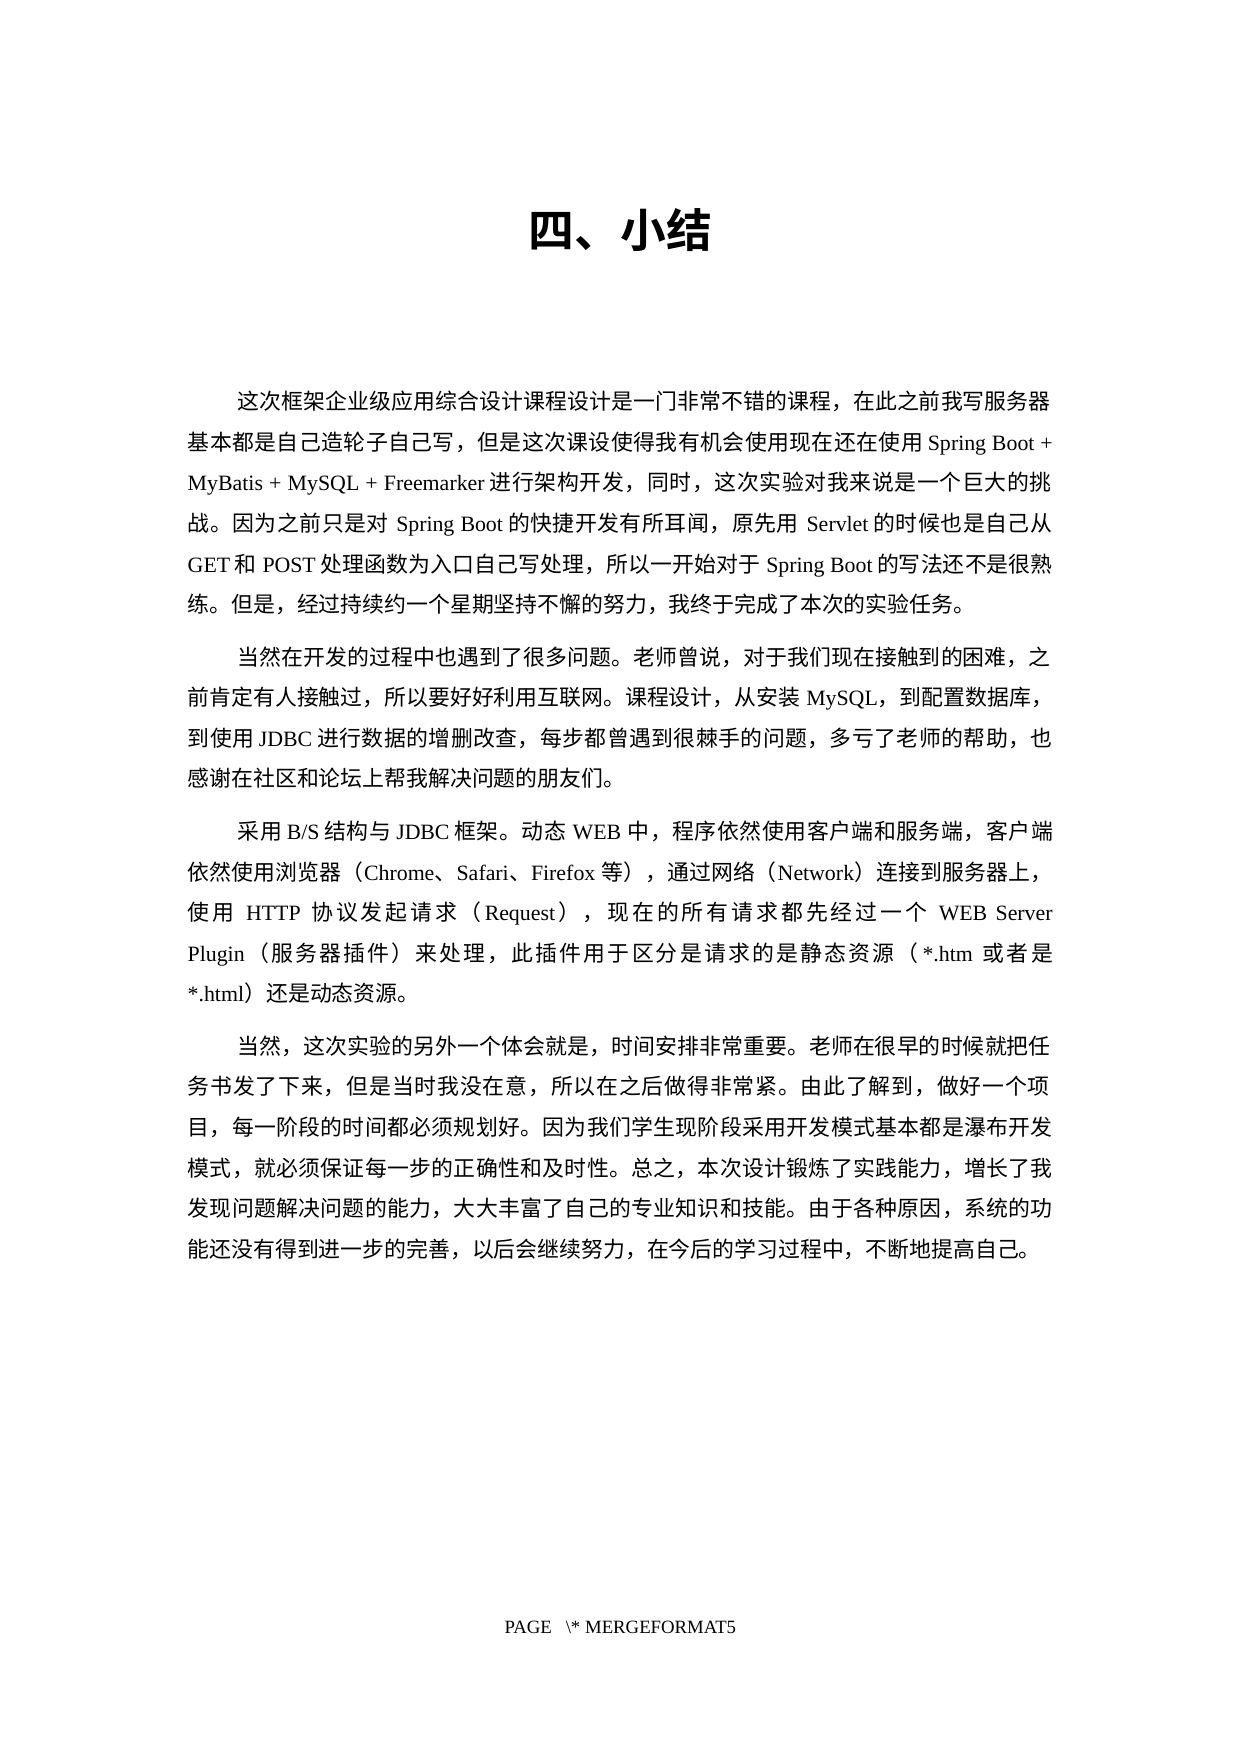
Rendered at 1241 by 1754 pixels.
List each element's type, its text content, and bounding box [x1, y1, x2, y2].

text 这次框架企业级应用综合设计课程设计是一门非常不错的课程，在此之前我写服务器基本都是自己造轮子自己写，但是这次课设使得我有机会使用现在还在使用Spring Boot + MyBatis + MySQL + Freemarker进行架构开发，同时，这次实验对我来说是一个巨大的挑战。因为之前只是对 Spring Boot的快捷开发有所耳闻，原先用 Servlet的时候也是自己从GET和 POST处理函数为入口自己写处理，所以一开始对于 Spring Boot的写法还不是很熟练。但是，经过持续约一个星期坚持不懈的努力，我终于完成了本次的实验任务。 [187, 385, 1053, 620]
text 当然，这次实验的另外一个体会就是，时间安排非常重要。老师在很早的时候就把任务书发了下来，但是当时我没在意，所以在之后做得非常紧。由此了解到，做好一个项目，每一阶段的时间都必须规划好。因为我们学生现阶段采用开发模式基本都是瀑布开发模式，就必须保证每一步的正确性和及时性。总之，本次设计锻炼了实践能力，増长了我发现问题解决问题的能力，大大丰富了自己的专业知识和技能。由于各种原因，系统的功能还没有得到进一步的完善，以后会继续努力，在今后的学习过程中，不断地提高自己。 [187, 1029, 1053, 1265]
subtitle 小结 [187, 197, 1053, 262]
text 当然在开发的过程中也遇到了很多问题。老师曾说，对于我们现在接触到的困难，之前肯定有人接触过，所以要好好利用互联网。课程设计，从安装 MySQL，到配置数据库，到使用JDBC进行数据的增删改查，每步都曾遇到很棘手的问题，多亏了老师的帮助，也感谢在社区和论坛上帮我解决问题的朋友们。 [187, 640, 1053, 794]
text 采用B/S结构与JDBC框架。动态 WEB 中，程序依然使用客户端和服务端，客户端依然使用浏览器（Chrome、Safari、Firefox 等），通过网络（Network）连接到服务器上，使用 HTTP 协议发起请求（Request），现在的所有请求都先经过一个 WEB Server Plugin（服务器插件）来处理，此插件用于区分是请求的是静态资源（*.htm 或者是 *.html）还是动态资源。 [187, 814, 1053, 1009]
